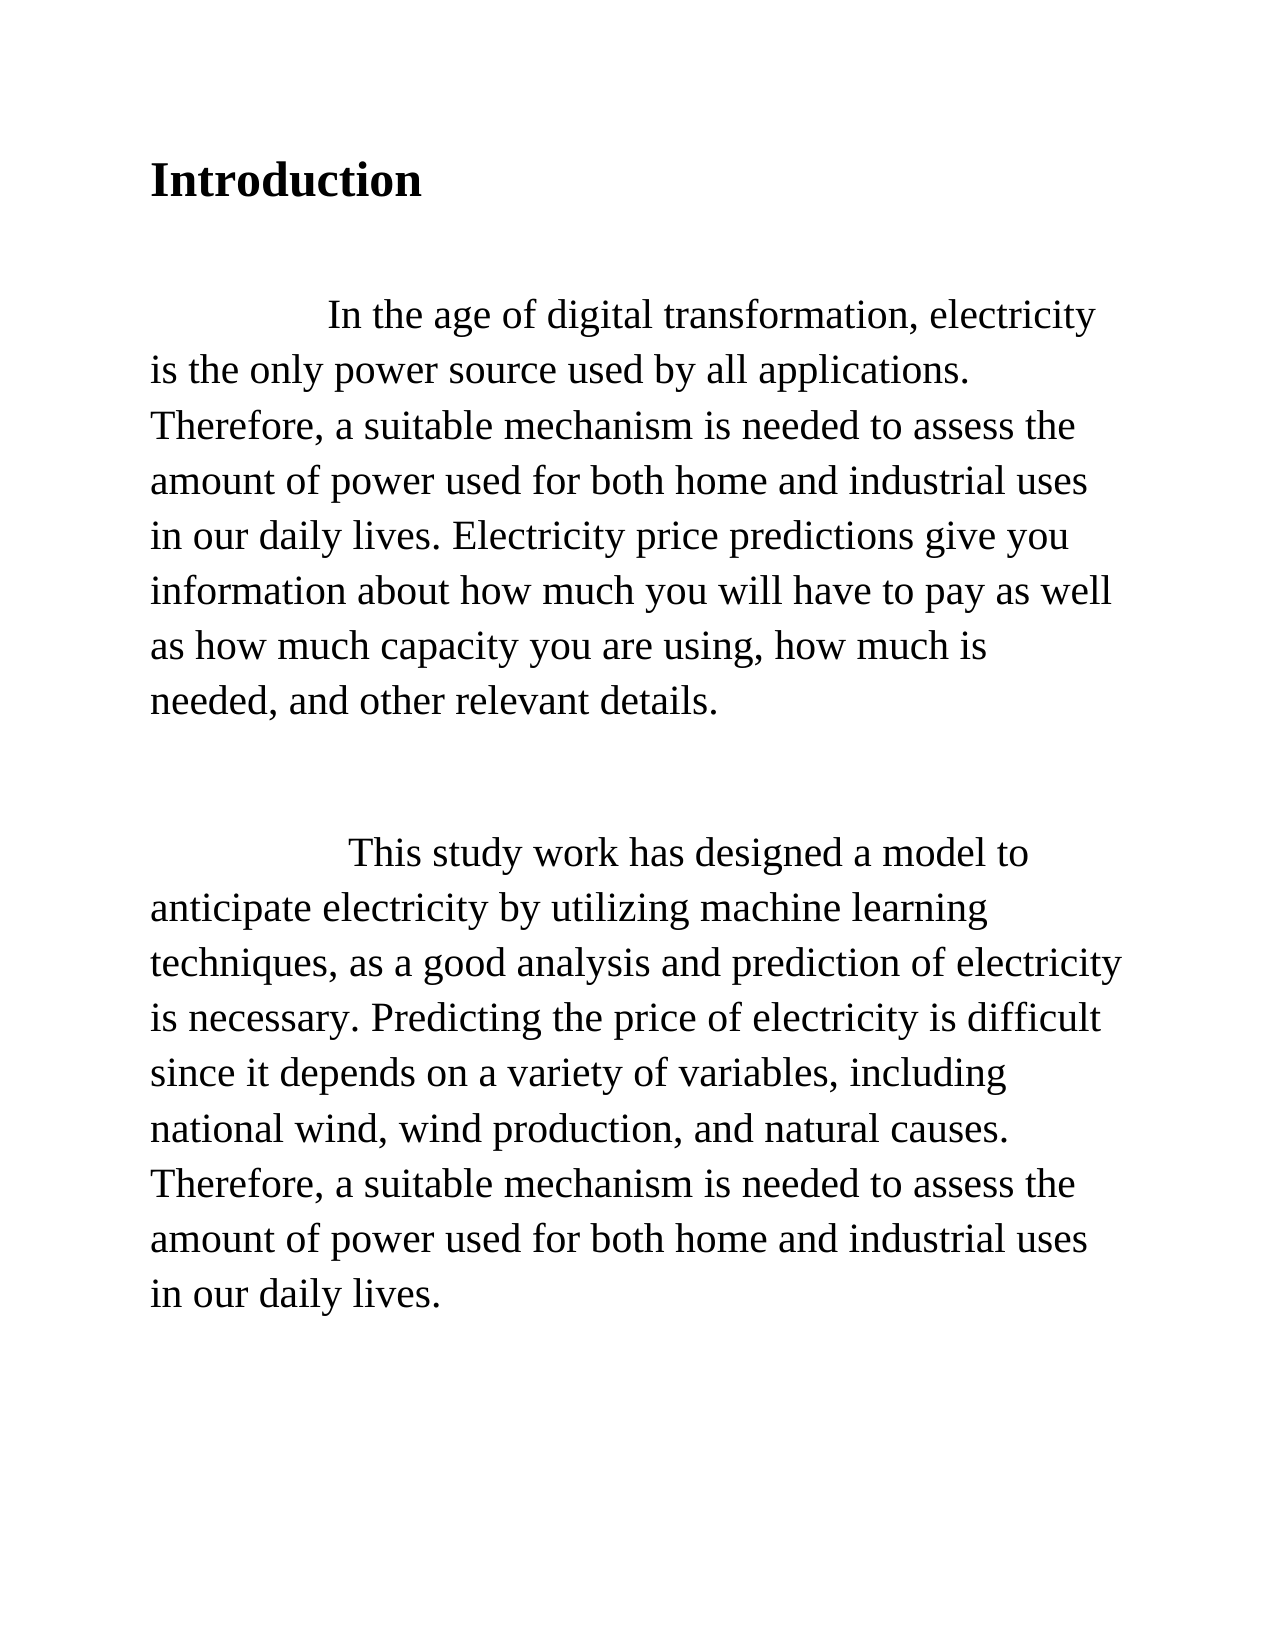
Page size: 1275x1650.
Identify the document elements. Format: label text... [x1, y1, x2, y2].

text Introduction [150, 150, 1125, 207]
text In the age of digital transformation, electricity is the only power source used by all applications. Therefore, a suitable mechanism is needed to assess the amount of power used for both home and industrial uses in our daily lives. Electricity price predictions give you information about how much you will have to pay as well as how much capacity you are using, how much is needed, and other relevant details. [150, 290, 1125, 723]
text This study work has designed a model to anticipate electricity by utilizing machine learning techniques, as a good analysis and prediction of electricity is necessary. Predicting the price of electricity is difficult since it depends on a variety of variables, including national wind, wind production, and natural causes. Therefore, a suitable mechanism is needed to assess the amount of power used for both home and industrial uses in our daily lives. [150, 827, 1125, 1316]
